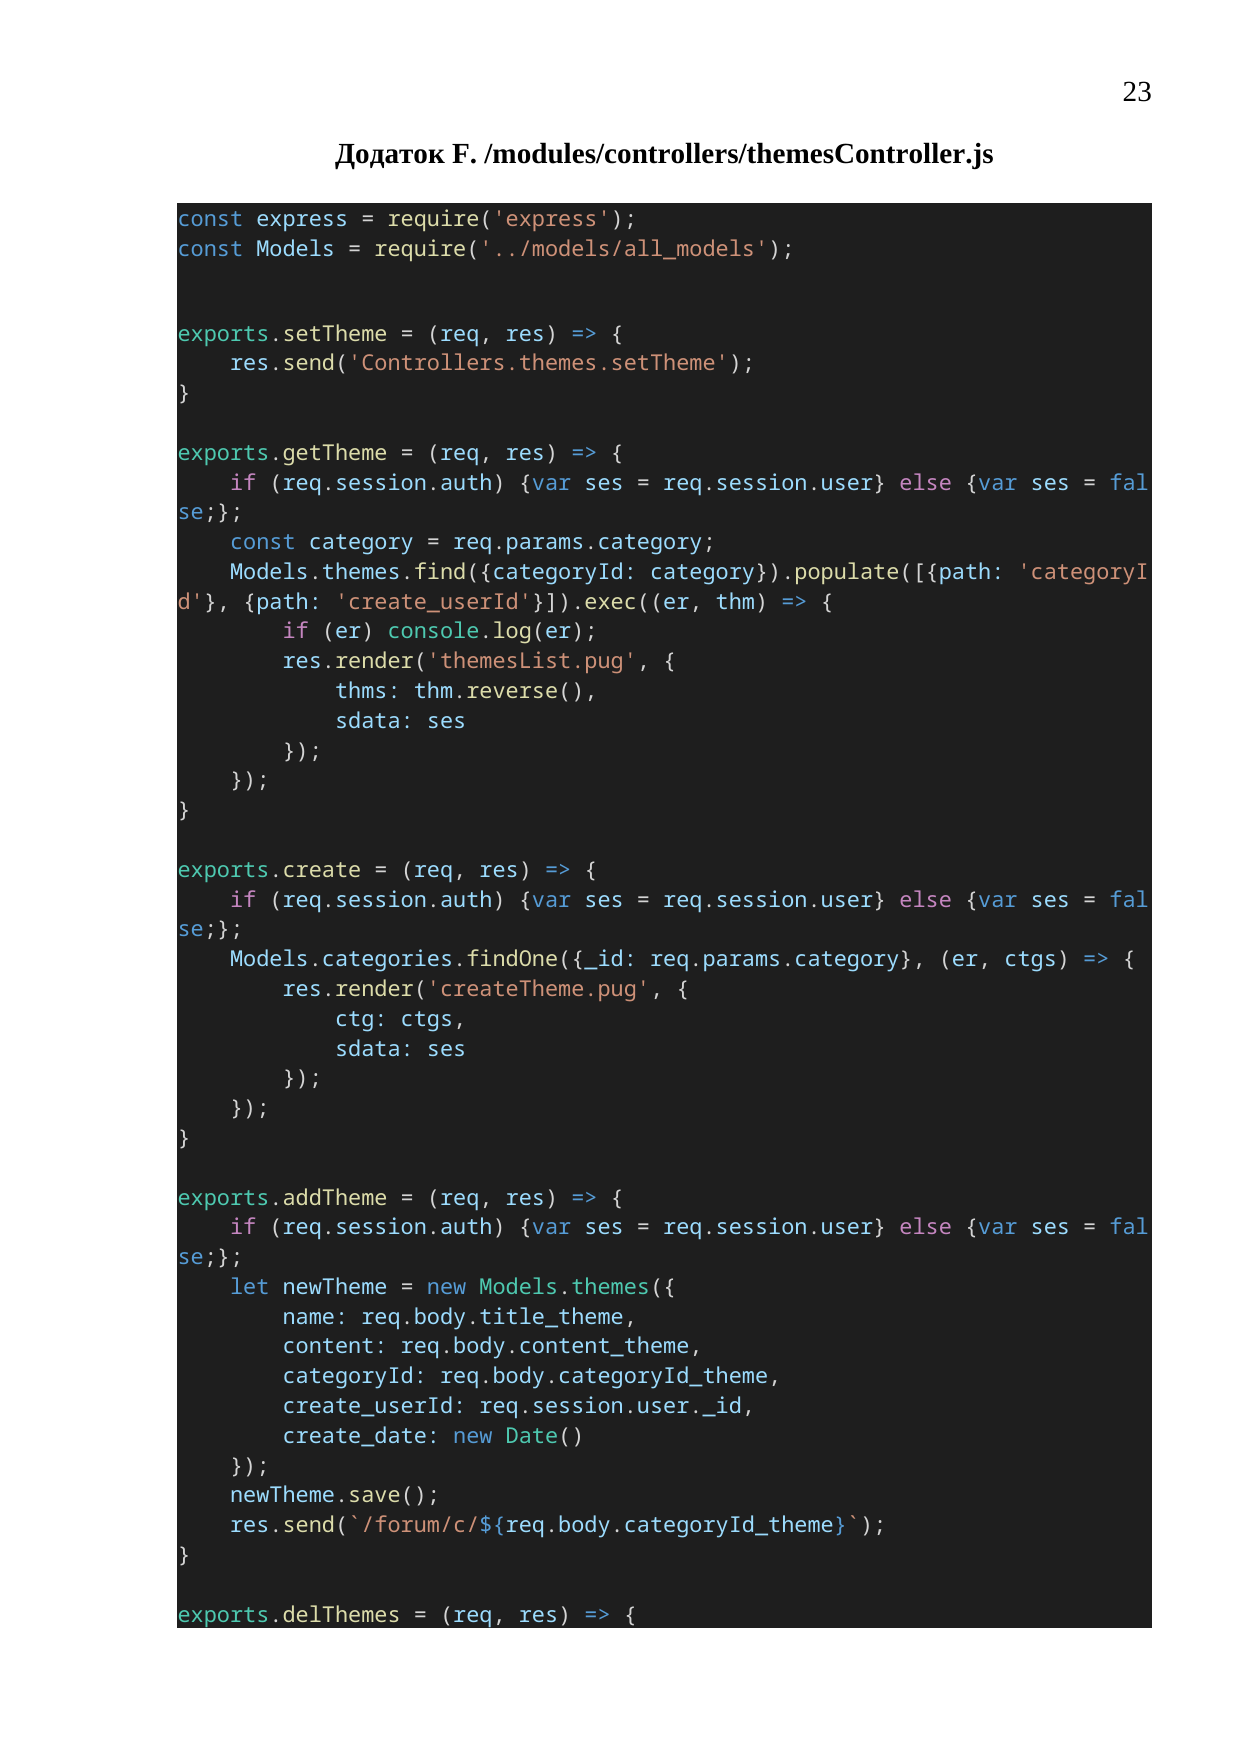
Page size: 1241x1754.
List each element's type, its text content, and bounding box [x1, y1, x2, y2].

text const category = req.params.category; [177, 526, 1152, 556]
text ctg: ctgs, [177, 1003, 1152, 1033]
text categoryId: req.body.categoryId_theme, [177, 1360, 1152, 1390]
text newTheme.save(); [177, 1479, 1152, 1509]
text exports.addTheme = (req, res) => { [177, 1182, 1152, 1211]
text if (req.session.auth) {var ses = req.session.user} else {var ses = false;}; [177, 884, 1152, 943]
text const express = require('express'); [177, 203, 1152, 233]
text Models.themes.find({categoryId: category}).populate([{path: 'categoryId'}, {path: 'create_userId'}]).exec((er, thm) => { [177, 556, 1152, 616]
text } [177, 794, 1152, 824]
text res.render('createTheme.pug', { [177, 973, 1152, 1003]
text } [177, 1122, 1152, 1152]
text thms: thm.reverse(), [177, 675, 1152, 705]
text let newTheme = new Models.themes({ [177, 1271, 1152, 1301]
text sdata: ses [177, 705, 1152, 735]
text exports.create = (req, res) => { [177, 854, 1152, 884]
text res.send(`/forum/c/${req.body.categoryId_theme}`); [177, 1509, 1152, 1539]
text Models.categories.findOne({_id: req.params.category}, (er, ctgs) => { [177, 943, 1152, 973]
text }); [177, 1450, 1152, 1479]
text name: req.body.title_theme, [177, 1301, 1152, 1331]
text if (er) console.log(er); [177, 616, 1152, 645]
text Додаток F. /modules/controllers/themesController.js [177, 136, 1152, 170]
text sdata: ses [177, 1033, 1152, 1062]
text create_userId: req.session.user._id, [177, 1390, 1152, 1420]
text exports.setTheme = (req, res) => { [177, 318, 1152, 347]
text res.render('themesList.pug', { [177, 645, 1152, 675]
text exports.delThemes = (req, res) => { [177, 1599, 1152, 1628]
text create_date: new Date() [177, 1420, 1152, 1450]
text }); [177, 1062, 1152, 1092]
text if (req.session.auth) {var ses = req.session.user} else {var ses = false;}; [177, 1211, 1152, 1271]
text if (req.session.auth) {var ses = req.session.user} else {var ses = false;}; [177, 467, 1152, 526]
text exports.getTheme = (req, res) => { [177, 437, 1152, 467]
text } [177, 1539, 1152, 1569]
text }); [177, 735, 1152, 764]
text } [177, 377, 1152, 407]
text content: req.body.content_theme, [177, 1331, 1152, 1360]
text res.send('Controllers.themes.setTheme'); [177, 347, 1152, 377]
text }); [177, 764, 1152, 794]
text const Models = require('../models/all_models'); [177, 233, 1152, 263]
text }); [177, 1092, 1152, 1122]
